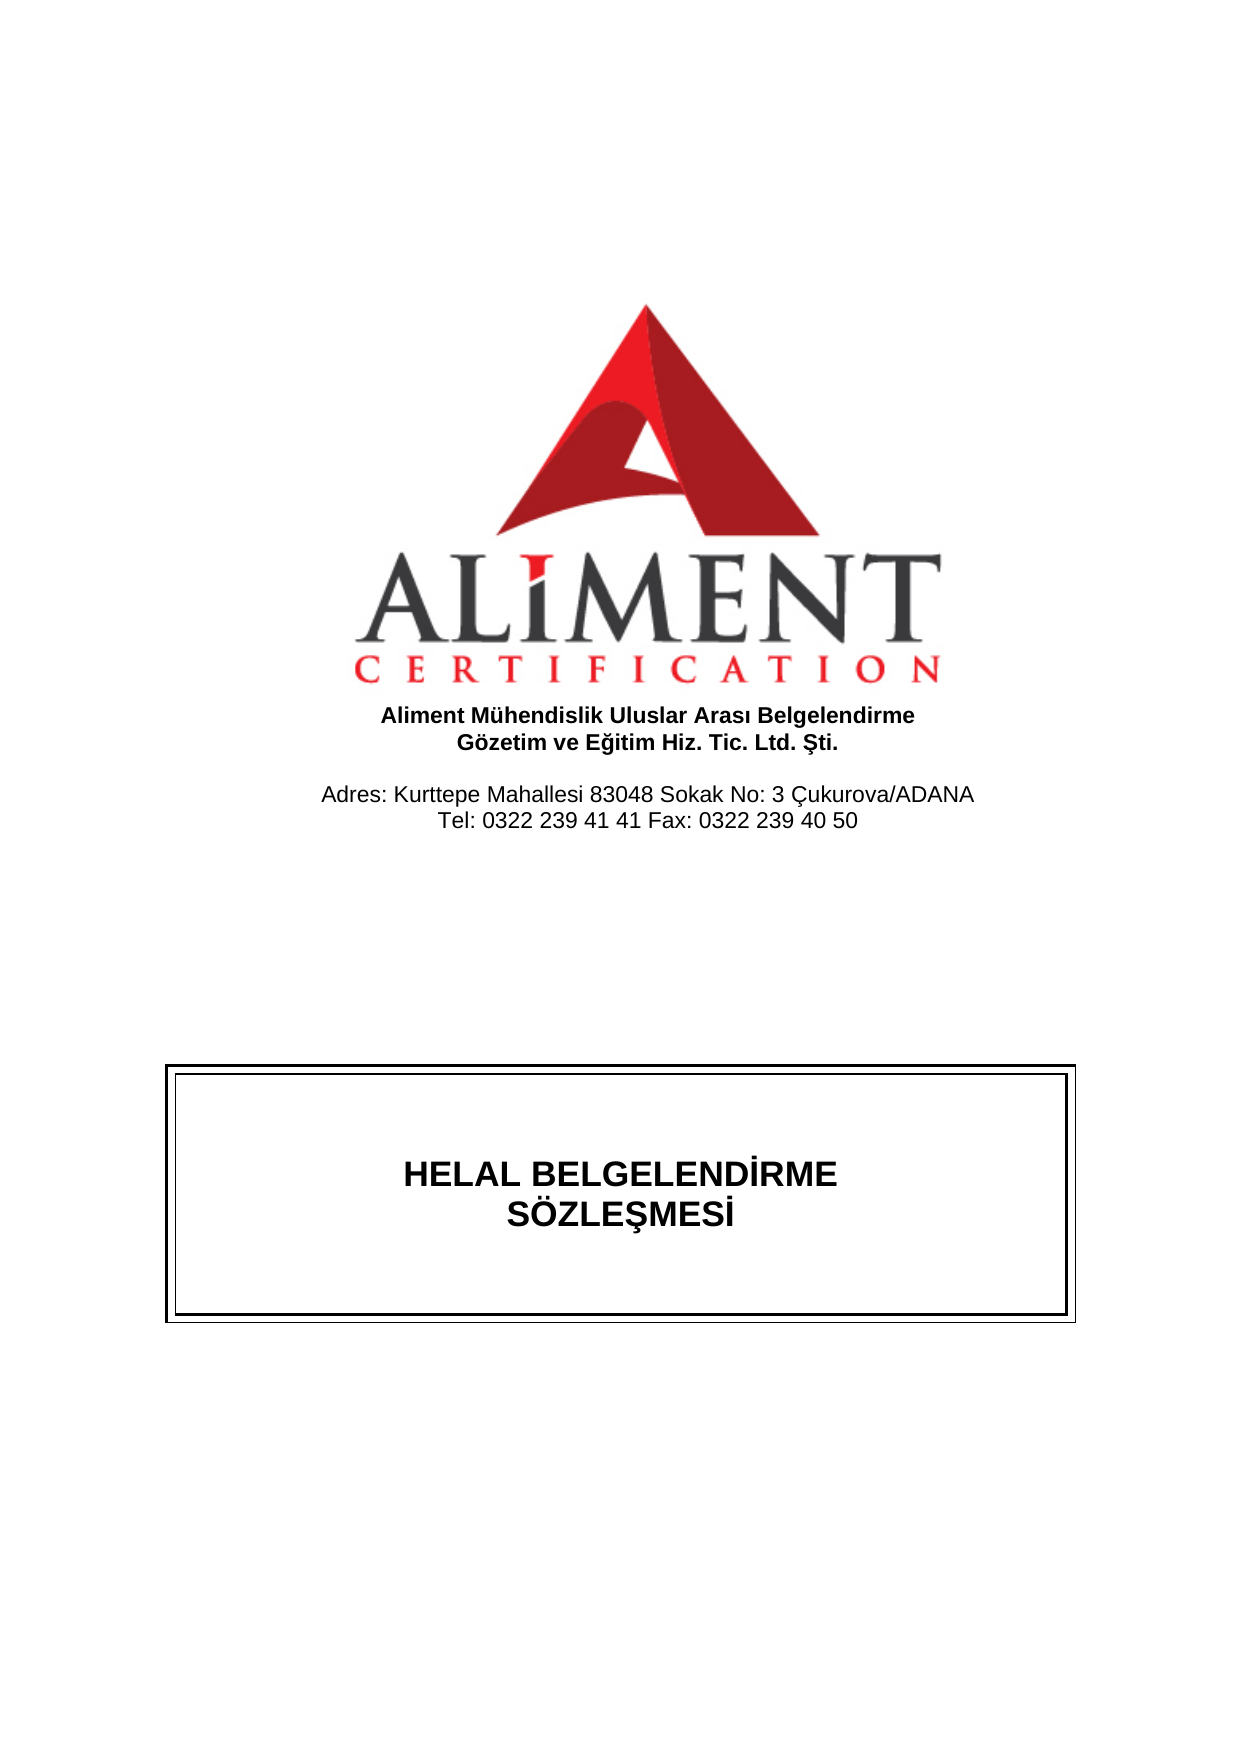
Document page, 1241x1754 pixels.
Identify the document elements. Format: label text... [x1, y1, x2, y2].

picture [346, 286, 950, 702]
text Gözetim ve Eğitim Hiz. Tic. Ltd. Şti. [133, 728, 1162, 755]
text Adres: Kurttepe Mahallesi 83048 Sokak No: 3 Çukurova/ADANA [133, 781, 1162, 807]
text Tel: 0322 239 41 41 Fax: 0322 239 40 50 [133, 807, 1162, 834]
text Aliment Mühendislik Uluslar Arası Belgelendirme [133, 702, 1162, 728]
table_header HELAL BELGELENDİRME SÖZLEŞMESİ [171, 1067, 1071, 1312]
